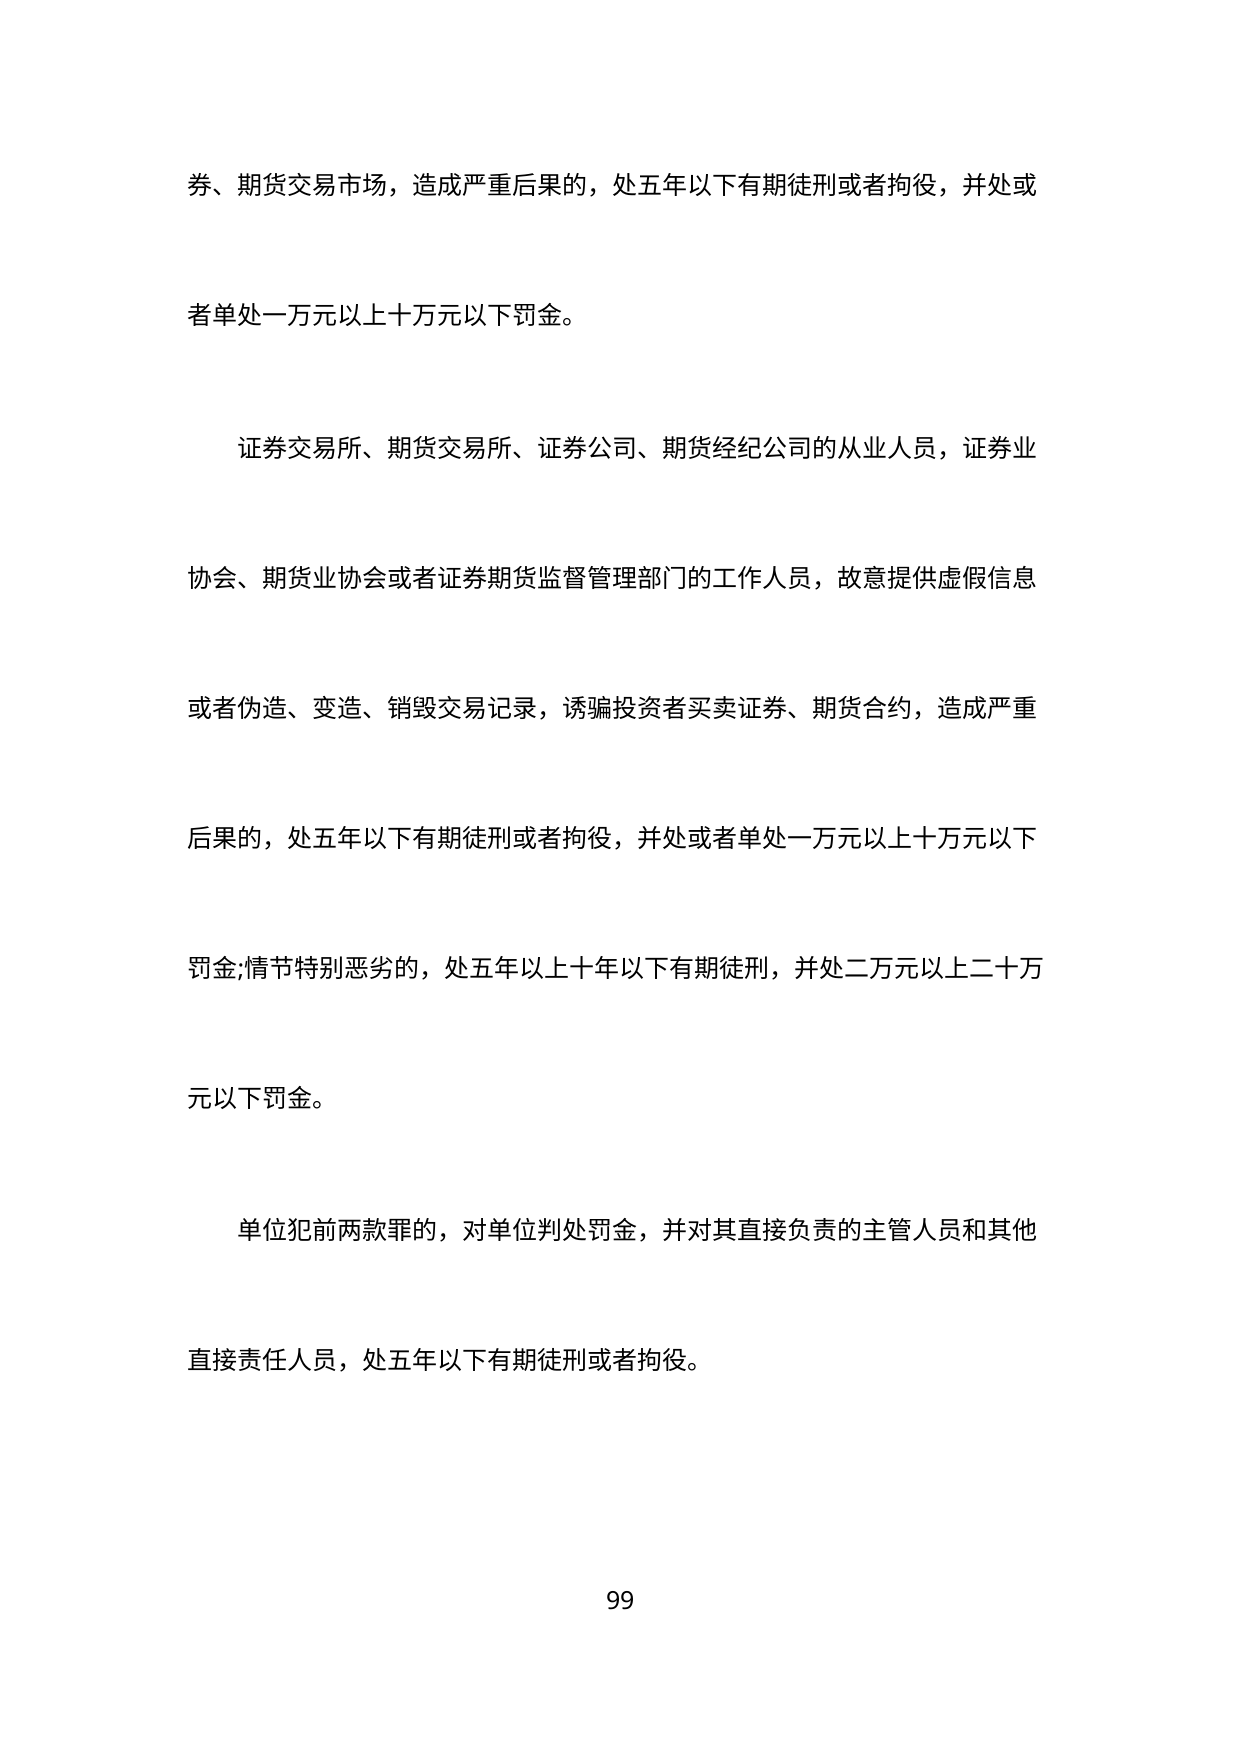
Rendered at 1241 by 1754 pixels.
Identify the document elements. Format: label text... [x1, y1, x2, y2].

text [187, 151, 1053, 346]
text 证券交易所、期货交易所、证券公司、期货经纪公司的从业人员，证券业协会、期货业协会或者证券期货监督管理部门的工作人员，故意提供虚假信息或者伪造、变造、销毁交易记录，诱骗投资者买卖证券、期货合约，造成严重后果的，处五年以下有期徒刑或者拘役，并处或者单处一万元以上十万元以下罚金;情节特别恶劣的，处五年以上十年以下有期徒刑，并处二万元以上二十万元以下罚金。 [187, 414, 1053, 1129]
text 单位犯前两款罪的，对单位判处罚金，并对其直接负责的主管人员和其他直接责任人员，处五年以下有期徒刑或者拘役。 [187, 1196, 1053, 1391]
